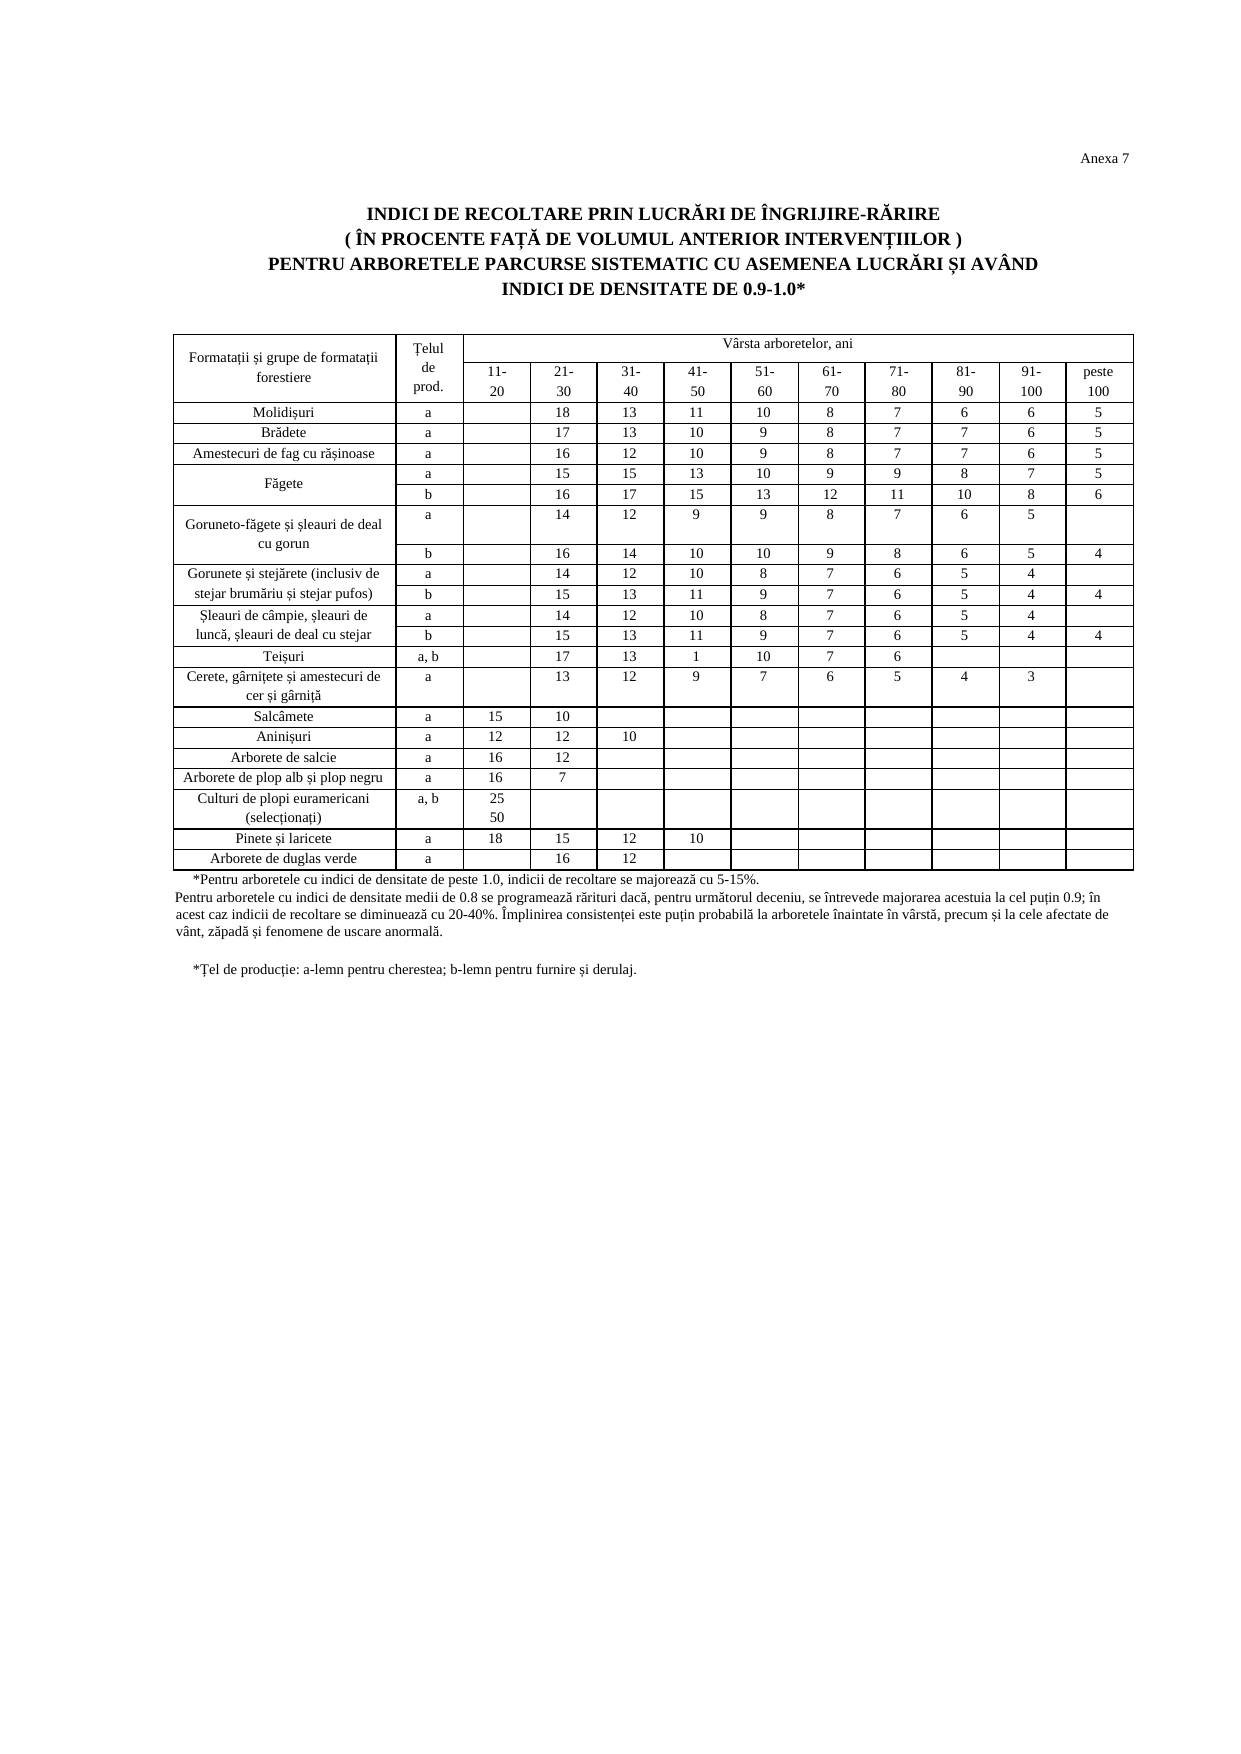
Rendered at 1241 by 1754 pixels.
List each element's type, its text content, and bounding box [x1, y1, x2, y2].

table_cell b [397, 627, 463, 646]
table_cell 10 [665, 830, 730, 849]
table_cell 9 [732, 627, 798, 646]
table_cell 12 [464, 728, 530, 747]
table_cell 8 [799, 424, 864, 443]
table_cell 5 [933, 565, 999, 584]
table_cell [464, 668, 530, 706]
table_header [464, 335, 530, 362]
table_header [932, 335, 999, 362]
table_cell a [397, 424, 463, 443]
table_cell a [397, 749, 463, 768]
table_cell [866, 830, 931, 849]
table_cell 6 [866, 565, 931, 584]
table_cell 13 [531, 668, 596, 706]
table_cell 15 [598, 465, 663, 484]
table_cell Aninișuri [174, 728, 395, 747]
table_cell [933, 790, 999, 828]
table_cell 14 [531, 506, 596, 543]
table_cell 4 [1067, 627, 1133, 646]
table_cell Goruneto-făgete și șleauri de deal cu gorun [174, 506, 395, 564]
table_cell 8 [799, 444, 864, 464]
table_cell [732, 769, 798, 788]
table_cell a, b [397, 647, 463, 667]
table_cell a [397, 728, 463, 747]
table_header [865, 335, 932, 362]
table_cell 13 [598, 647, 663, 667]
table_cell a [397, 565, 463, 584]
table_cell [665, 728, 730, 747]
table_cell [665, 790, 730, 828]
table_cell [799, 850, 864, 869]
table_cell 11 [665, 586, 730, 605]
table_cell 12 [799, 485, 864, 505]
text Anexa 7 [176, 150, 1129, 167]
text *Țel de producție: a-lemn pentru cherestea; b-lemn pentru furnire și derulaj. [174, 961, 1131, 978]
table_cell [464, 424, 530, 443]
table_cell 11 [866, 485, 931, 505]
table_cell 5 [933, 586, 999, 605]
table_cell 12 [598, 444, 663, 464]
table_cell [799, 830, 864, 849]
table_cell 8 [732, 565, 798, 584]
table_cell [866, 708, 931, 727]
table_cell 7 [933, 424, 999, 443]
table_cell [665, 749, 730, 768]
table_cell [1067, 506, 1133, 543]
text PENTRU ARBORETELE PARCURSE SISTEMATIC CU ASEMENEA LUCRĂRI ȘI AVÂND [176, 253, 1131, 274]
table_cell [933, 749, 999, 768]
text Pentru arboretele cu indici de densitate medii de 0.8 se programează rărituri dacă, pentru următorul deceniu, se întrevede majorarea acestuia la cel puțin 0.9; în acest caz indicii de recoltare se diminuează cu 20-40%. Împlinirea consistenței este puțin probabilă la arboretele înaintate în vârstă, precum și la cele afectate de vânt, zăpadă și fenomene de uscare anormală. [174, 889, 1131, 939]
table_cell [799, 708, 864, 727]
table_cell 81- 90 [933, 363, 999, 402]
table_cell 1 [665, 647, 730, 667]
table_cell 9 [665, 506, 730, 543]
table_header Vârsta arboretelor, ani [530, 335, 865, 362]
table_cell 6 [866, 647, 931, 667]
table_cell 51- 60 [732, 363, 798, 402]
table_cell [866, 790, 931, 828]
table_cell 12 [598, 850, 663, 869]
table_cell 7 [866, 506, 931, 543]
table_cell 5 [1067, 444, 1133, 464]
table_cell 14 [531, 565, 596, 584]
table_cell a [397, 769, 463, 788]
table_cell 16 [531, 850, 596, 869]
table_cell [464, 565, 530, 584]
table_cell [464, 545, 530, 564]
table_cell [464, 444, 530, 464]
table_cell 6 [866, 627, 931, 646]
text INDICI DE RECOLTARE PRIN LUCRĂRI DE ÎNGRIJIRE-RĂRIRE [176, 202, 1131, 224]
table_cell 13 [598, 424, 663, 443]
table_cell [464, 586, 530, 605]
table_cell Amestecuri de fag cu rășinoase [174, 444, 395, 464]
table_cell [464, 485, 530, 505]
table_cell Gorunete și stejărete (inclusiv de stejar brumăriu și stejar pufos) [174, 565, 395, 605]
table_cell 7 [1000, 465, 1065, 484]
table_cell 6 [933, 403, 999, 423]
table_cell [799, 790, 864, 828]
table_cell 14 [531, 606, 596, 626]
table_cell 6 [1000, 444, 1065, 464]
table_cell [665, 769, 730, 788]
table_cell 9 [732, 444, 798, 464]
table_cell [1000, 708, 1065, 727]
table_cell 41- 50 [665, 363, 730, 402]
table_cell [732, 850, 798, 869]
table_cell [933, 769, 999, 788]
table_cell [732, 790, 798, 828]
table_cell 13 [598, 627, 663, 646]
table_cell [799, 769, 864, 788]
table_cell 9 [866, 465, 931, 484]
table_cell 12 [598, 830, 663, 849]
table_cell 7 [799, 606, 864, 626]
table_cell 61- 70 [799, 363, 864, 402]
table_cell 8 [1000, 485, 1065, 505]
table_cell 4 [1067, 586, 1133, 605]
table_cell [598, 790, 663, 828]
table_cell 15 [665, 485, 730, 505]
table_cell Molidișuri [174, 403, 395, 423]
table_cell 8 [933, 465, 999, 484]
table_cell 9 [732, 586, 798, 605]
table_cell a [397, 606, 463, 626]
table_cell [598, 708, 663, 727]
table_cell 8 [732, 606, 798, 626]
table_cell 10 [531, 708, 596, 727]
table_cell 10 [665, 444, 730, 464]
table_cell 5 [1067, 403, 1133, 423]
table_cell [1067, 769, 1133, 788]
table_cell a [397, 830, 463, 849]
table_cell 17 [598, 485, 663, 505]
table_cell 4 [1000, 565, 1065, 584]
table_cell Arborete de salcie [174, 749, 395, 768]
table_cell 31- 40 [598, 363, 663, 402]
table_cell 16 [464, 749, 530, 768]
table_cell 9 [732, 506, 798, 543]
table_cell 5 [1000, 545, 1065, 564]
table_cell 13 [732, 485, 798, 505]
table_cell Șleauri de câmpie, șleauri de luncă, șleauri de deal cu stejar [174, 606, 395, 646]
table_cell a, b [397, 790, 463, 828]
table_cell [799, 728, 864, 747]
table_cell a [397, 708, 463, 727]
table_cell [464, 606, 530, 626]
table_cell 15 [531, 465, 596, 484]
table_cell 12 [531, 728, 596, 747]
table_cell [933, 850, 999, 869]
table_cell 6 [866, 606, 931, 626]
table_cell 13 [598, 586, 663, 605]
table_cell Cerete, gârnițete și amestecuri de cer și gârniță [174, 668, 395, 706]
table_cell [1000, 749, 1065, 768]
table_cell 10 [732, 647, 798, 667]
table_cell Pinete și laricete [174, 830, 395, 849]
table_cell Culturi de plopi euramericani (selecționați) [174, 790, 395, 828]
table_cell 16 [464, 769, 530, 788]
table_cell 91- 100 [1000, 363, 1065, 402]
table_cell 5 [1067, 424, 1133, 443]
table_cell 10 [665, 606, 730, 626]
table_cell 17 [531, 647, 596, 667]
table_cell 10 [732, 545, 798, 564]
table_cell [1000, 647, 1065, 667]
table_cell 71- 80 [866, 363, 931, 402]
table_cell 7 [732, 668, 798, 706]
table_cell 11 [665, 403, 730, 423]
table_header [1066, 335, 1133, 362]
table_cell [464, 627, 530, 646]
table_cell [933, 708, 999, 727]
table_header [999, 335, 1066, 362]
table_cell 16 [531, 545, 596, 564]
table_cell 12 [598, 606, 663, 626]
table_cell 10 [933, 485, 999, 505]
table_cell [933, 728, 999, 747]
table_cell 15 [531, 627, 596, 646]
table_cell [866, 749, 931, 768]
table_cell 14 [598, 545, 663, 564]
table_cell 6 [866, 586, 931, 605]
table_cell b [397, 586, 463, 605]
table_cell [464, 506, 530, 543]
table_cell 7 [866, 424, 931, 443]
table_cell 6 [933, 506, 999, 543]
table_cell 7 [866, 444, 931, 464]
table_cell Brădete [174, 424, 395, 443]
table_cell [1000, 830, 1065, 849]
table_cell 10 [732, 403, 798, 423]
table_cell [1067, 647, 1133, 667]
table_cell 9 [799, 465, 864, 484]
table_cell 6 [1000, 403, 1065, 423]
table_cell 4 [1000, 606, 1065, 626]
table_cell a [397, 465, 463, 484]
table_cell 9 [799, 545, 864, 564]
table_cell [933, 647, 999, 667]
table_cell 7 [799, 627, 864, 646]
table_cell 6 [1000, 424, 1065, 443]
table_cell [1067, 850, 1133, 869]
table_cell 7 [866, 403, 931, 423]
table_cell Arborete de duglas verde [174, 850, 395, 869]
table_cell 9 [732, 424, 798, 443]
table_cell [1067, 668, 1133, 706]
table_cell [866, 728, 931, 747]
table_cell a [397, 850, 463, 869]
table_cell [732, 830, 798, 849]
table_cell 4 [1000, 586, 1065, 605]
table_cell [1067, 728, 1133, 747]
table_cell [1000, 790, 1065, 828]
table_cell 10 [665, 545, 730, 564]
table_cell 7 [531, 769, 596, 788]
table_cell 5 [933, 606, 999, 626]
table_cell 17 [531, 424, 596, 443]
table_cell [1067, 749, 1133, 768]
table_cell 5 [1000, 506, 1065, 543]
table_cell [1067, 830, 1133, 849]
table_cell [464, 403, 530, 423]
table_cell 10 [598, 728, 663, 747]
table_cell a [397, 444, 463, 464]
table_cell 15 [464, 708, 530, 727]
table_cell 13 [665, 465, 730, 484]
table_cell Teișuri [174, 647, 395, 667]
table_cell [933, 830, 999, 849]
table_cell 4 [1000, 627, 1065, 646]
table_cell [1067, 708, 1133, 727]
table_cell 7 [799, 586, 864, 605]
table_cell 13 [598, 403, 663, 423]
table_cell a [397, 506, 463, 543]
table_cell 5 [933, 627, 999, 646]
table_cell [598, 769, 663, 788]
table_cell 3 [1000, 668, 1065, 706]
table_cell 6 [799, 668, 864, 706]
table_cell [464, 647, 530, 667]
table_cell 7 [799, 565, 864, 584]
table_cell 7 [799, 647, 864, 667]
table_cell 10 [665, 424, 730, 443]
table_cell 7 [933, 444, 999, 464]
table_cell [598, 749, 663, 768]
table_cell 8 [799, 506, 864, 543]
table_cell [1000, 769, 1065, 788]
table_cell 18 [531, 403, 596, 423]
table_cell 6 [1067, 485, 1133, 505]
table_cell [464, 850, 530, 869]
table_cell [665, 708, 730, 727]
table_cell 4 [933, 668, 999, 706]
table_cell [732, 708, 798, 727]
table_cell [1000, 850, 1065, 869]
table_cell 11- 20 [464, 363, 530, 402]
table_cell 9 [665, 668, 730, 706]
table_cell 10 [665, 565, 730, 584]
table_cell Făgete [174, 465, 395, 505]
table_cell 4 [1067, 545, 1133, 564]
table_cell [665, 850, 730, 869]
table_cell 10 [732, 465, 798, 484]
table_cell [531, 790, 596, 828]
table_header Formatații și grupe de formatații forestiere [174, 335, 395, 402]
table_cell 15 [531, 586, 596, 605]
text ( ÎN PROCENTE FAȚĂ DE VOLUMUL ANTERIOR INTERVENȚIILOR ) [176, 228, 1131, 249]
table_cell 5 [1067, 465, 1133, 484]
table_cell 15 [531, 830, 596, 849]
table_cell a [397, 403, 463, 423]
table_cell 6 [933, 545, 999, 564]
table_cell b [397, 485, 463, 505]
table_cell [464, 465, 530, 484]
table_cell [1000, 728, 1065, 747]
table_cell [1067, 565, 1133, 584]
table_cell 12 [531, 749, 596, 768]
table_cell a [397, 668, 463, 706]
text INDICI DE DENSITATE DE 0.9-1.0* [176, 278, 1131, 300]
table_cell 8 [866, 545, 931, 564]
table_cell 18 [464, 830, 530, 849]
table_cell 5 [866, 668, 931, 706]
table_cell b [397, 545, 463, 564]
table_cell 16 [531, 444, 596, 464]
table_cell 11 [665, 627, 730, 646]
table_cell [732, 749, 798, 768]
table_cell 25 50 [464, 790, 530, 828]
table_cell 21- 30 [531, 363, 596, 402]
table_cell 16 [531, 485, 596, 505]
table_cell 8 [799, 403, 864, 423]
table_cell [732, 728, 798, 747]
table_cell 12 [598, 668, 663, 706]
table_cell [866, 769, 931, 788]
table_cell 12 [598, 565, 663, 584]
table_cell 12 [598, 506, 663, 543]
table_cell peste 100 [1067, 363, 1133, 402]
table_cell Salcâmete [174, 708, 395, 727]
table_cell [1067, 790, 1133, 828]
table_header Țelul de prod. [397, 335, 463, 402]
table_cell [866, 850, 931, 869]
table_cell [799, 749, 864, 768]
text *Pentru arboretele cu indici de densitate de peste 1.0, indicii de recoltare se majorează cu 5-15%. [174, 871, 1131, 887]
table_cell [1067, 606, 1133, 626]
table_cell Arborete de plop alb și plop negru [174, 769, 395, 788]
